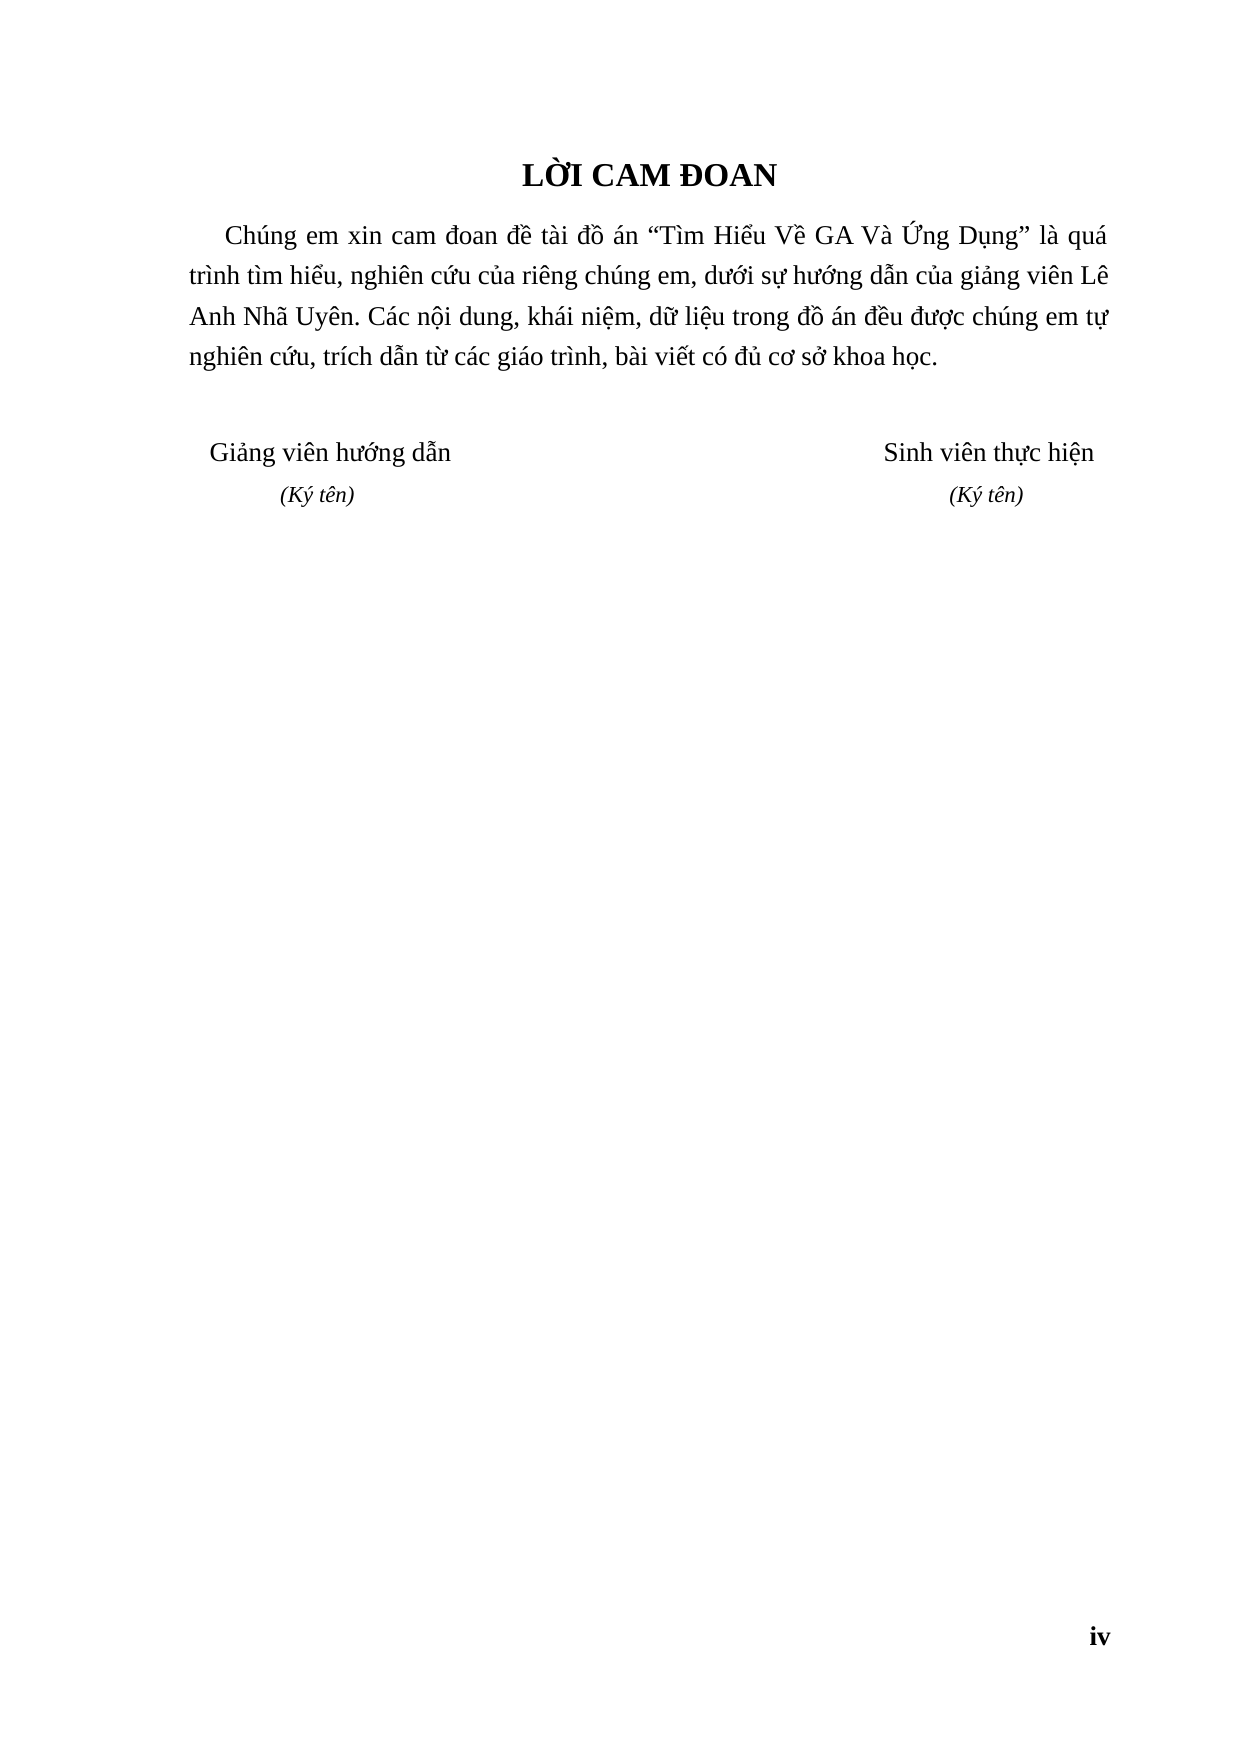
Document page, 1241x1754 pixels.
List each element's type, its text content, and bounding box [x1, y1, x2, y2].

text (Ký tên) (Ký tên) [263, 484, 1110, 507]
text Giảng viên hướng dẫn Sinh viên thực hiện [189, 439, 1110, 467]
text Chúng em xin cam đoan đề tài đồ án “Tìm Hiểu Về GA Và Ứng Dụng” là quá trình tìm hiểu, nghiên cứu của riêng chúng em, dưới sự hướng dẫn của giảng viên Lê Anh Nhã Uyên. Các nội dung, khái niệm, dữ liệu trong đồ án đều được chúng em tự nghiên cứu, trích dẫn từ các giáo trình, bài viết có đủ cơ sở khoa học. [189, 219, 1110, 371]
subtitle LỜI CAM ĐOAN [189, 155, 1110, 193]
